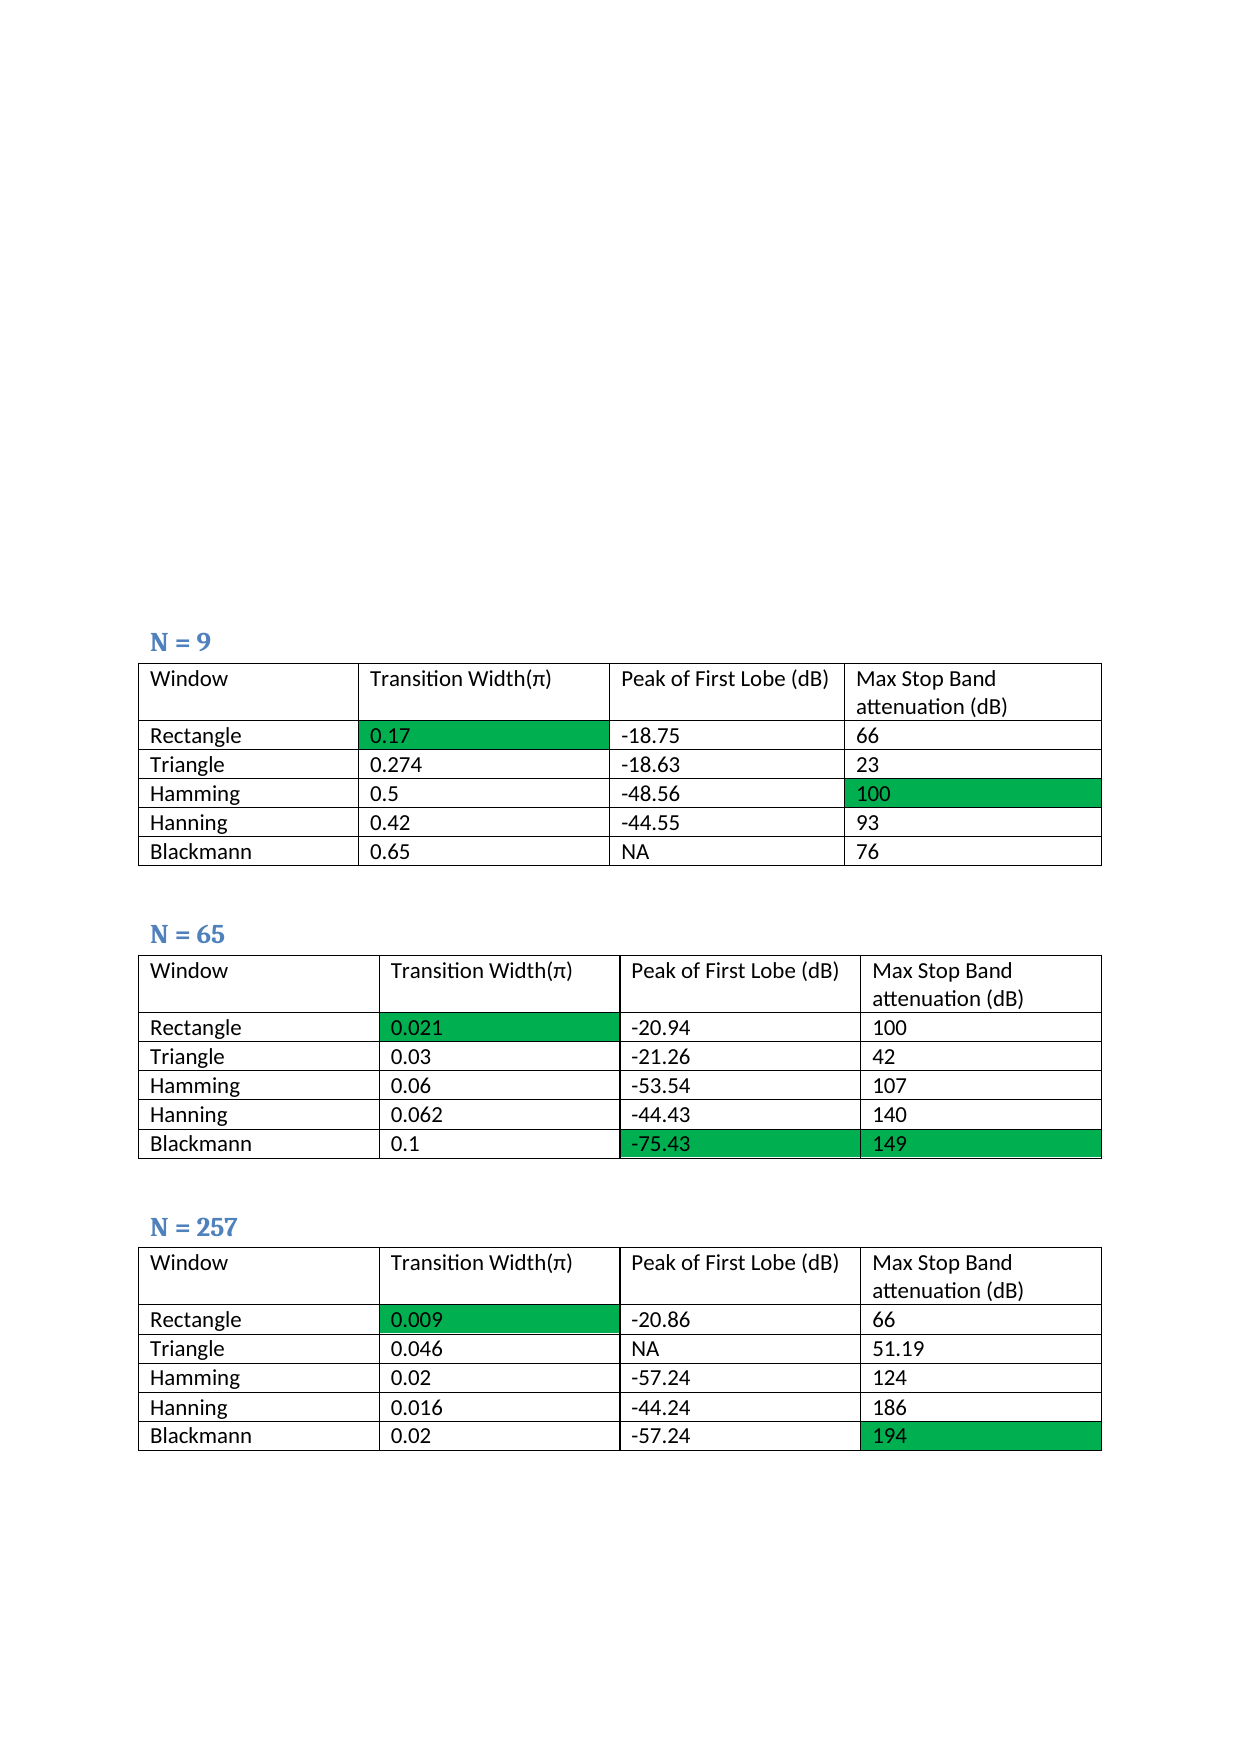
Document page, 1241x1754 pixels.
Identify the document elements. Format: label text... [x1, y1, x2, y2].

table_cell -20.86 [621, 1305, 860, 1333]
table_cell Hamming [139, 1364, 379, 1392]
table_cell -44.24 [621, 1393, 860, 1421]
table_cell 42 [861, 1042, 1101, 1070]
subtitle N = 65 [150, 919, 1090, 951]
table_cell 0.016 [380, 1393, 619, 1421]
table_header Transition Width(π) [380, 1248, 619, 1304]
table_cell 0.03 [380, 1042, 619, 1070]
table_cell Blackmann [139, 837, 358, 865]
table_cell Hanning [139, 1100, 379, 1128]
table_cell Triangle [139, 1042, 379, 1070]
table_cell -57.24 [621, 1422, 860, 1450]
table_cell Triangle [139, 750, 358, 778]
table_cell Triangle [139, 1335, 379, 1362]
table_header Max Stop Band attenuation (dB) [861, 956, 1101, 1012]
table_cell Rectangle [139, 1013, 379, 1041]
table_cell Hanning [139, 808, 358, 836]
subtitle N = 257 [150, 1212, 1090, 1243]
table_cell -21.26 [621, 1042, 860, 1070]
table_cell 0.009 [380, 1305, 619, 1333]
table_cell 0.02 [380, 1364, 619, 1392]
table_cell 186 [861, 1393, 1101, 1421]
table_cell 0.5 [359, 779, 609, 807]
table_cell 76 [845, 837, 1101, 865]
subtitle N = 9 [150, 627, 1090, 658]
table_cell 140 [861, 1100, 1101, 1128]
table_cell Hamming [139, 779, 358, 807]
table_cell Rectangle [139, 721, 358, 749]
table_cell 0.062 [380, 1100, 619, 1128]
table_header Peak of First Lobe (dB) [621, 1248, 860, 1304]
table_cell -20.94 [621, 1013, 860, 1041]
table_cell -18.75 [610, 721, 844, 749]
table_cell Rectangle [139, 1305, 379, 1333]
table_cell -75.43 [621, 1130, 860, 1157]
table_cell Blackmann [139, 1422, 379, 1450]
table_cell 0.02 [380, 1422, 619, 1450]
table_cell 93 [845, 808, 1101, 836]
table_header Transition Width(π) [359, 664, 609, 720]
table_header Peak of First Lobe (dB) [610, 664, 844, 720]
table_cell Hamming [139, 1071, 379, 1099]
table_cell 100 [861, 1013, 1101, 1041]
table_cell 0.06 [380, 1071, 619, 1099]
table_cell 149 [861, 1130, 1101, 1157]
table_header Window [139, 664, 358, 720]
table_header Window [139, 1248, 379, 1304]
table_header Window [139, 956, 379, 1012]
table_cell 107 [861, 1071, 1101, 1099]
table_cell 194 [861, 1422, 1101, 1450]
table_header Max Stop Band attenuation (dB) [861, 1248, 1101, 1304]
table_header Transition Width(π) [380, 956, 619, 1012]
table_cell -44.43 [621, 1100, 860, 1128]
table_cell 0.17 [359, 721, 609, 749]
table_cell 0.42 [359, 808, 609, 836]
table_cell -44.55 [610, 808, 844, 836]
table_cell -48.56 [610, 779, 844, 807]
table_header Max Stop Band attenuation (dB) [845, 664, 1101, 720]
table_cell 0.65 [359, 837, 609, 865]
table_cell -53.54 [621, 1071, 860, 1099]
table_cell 0.274 [359, 750, 609, 778]
table_cell Hanning [139, 1393, 379, 1421]
table_cell NA [610, 837, 844, 865]
table_cell 66 [845, 721, 1101, 749]
table_cell 0.046 [380, 1335, 619, 1362]
table_cell 23 [845, 750, 1101, 778]
table_cell Blackmann [139, 1130, 379, 1157]
table_cell 0.021 [380, 1013, 619, 1041]
table_cell -18.63 [610, 750, 844, 778]
table_cell 0.1 [380, 1130, 619, 1157]
table_cell 100 [845, 779, 1101, 807]
table_cell -57.24 [621, 1364, 860, 1392]
table_cell 66 [861, 1305, 1101, 1333]
table_cell 124 [861, 1364, 1101, 1392]
table_cell NA [621, 1335, 860, 1362]
table_cell 51.19 [861, 1335, 1101, 1362]
table_header Peak of First Lobe (dB) [621, 956, 860, 1012]
